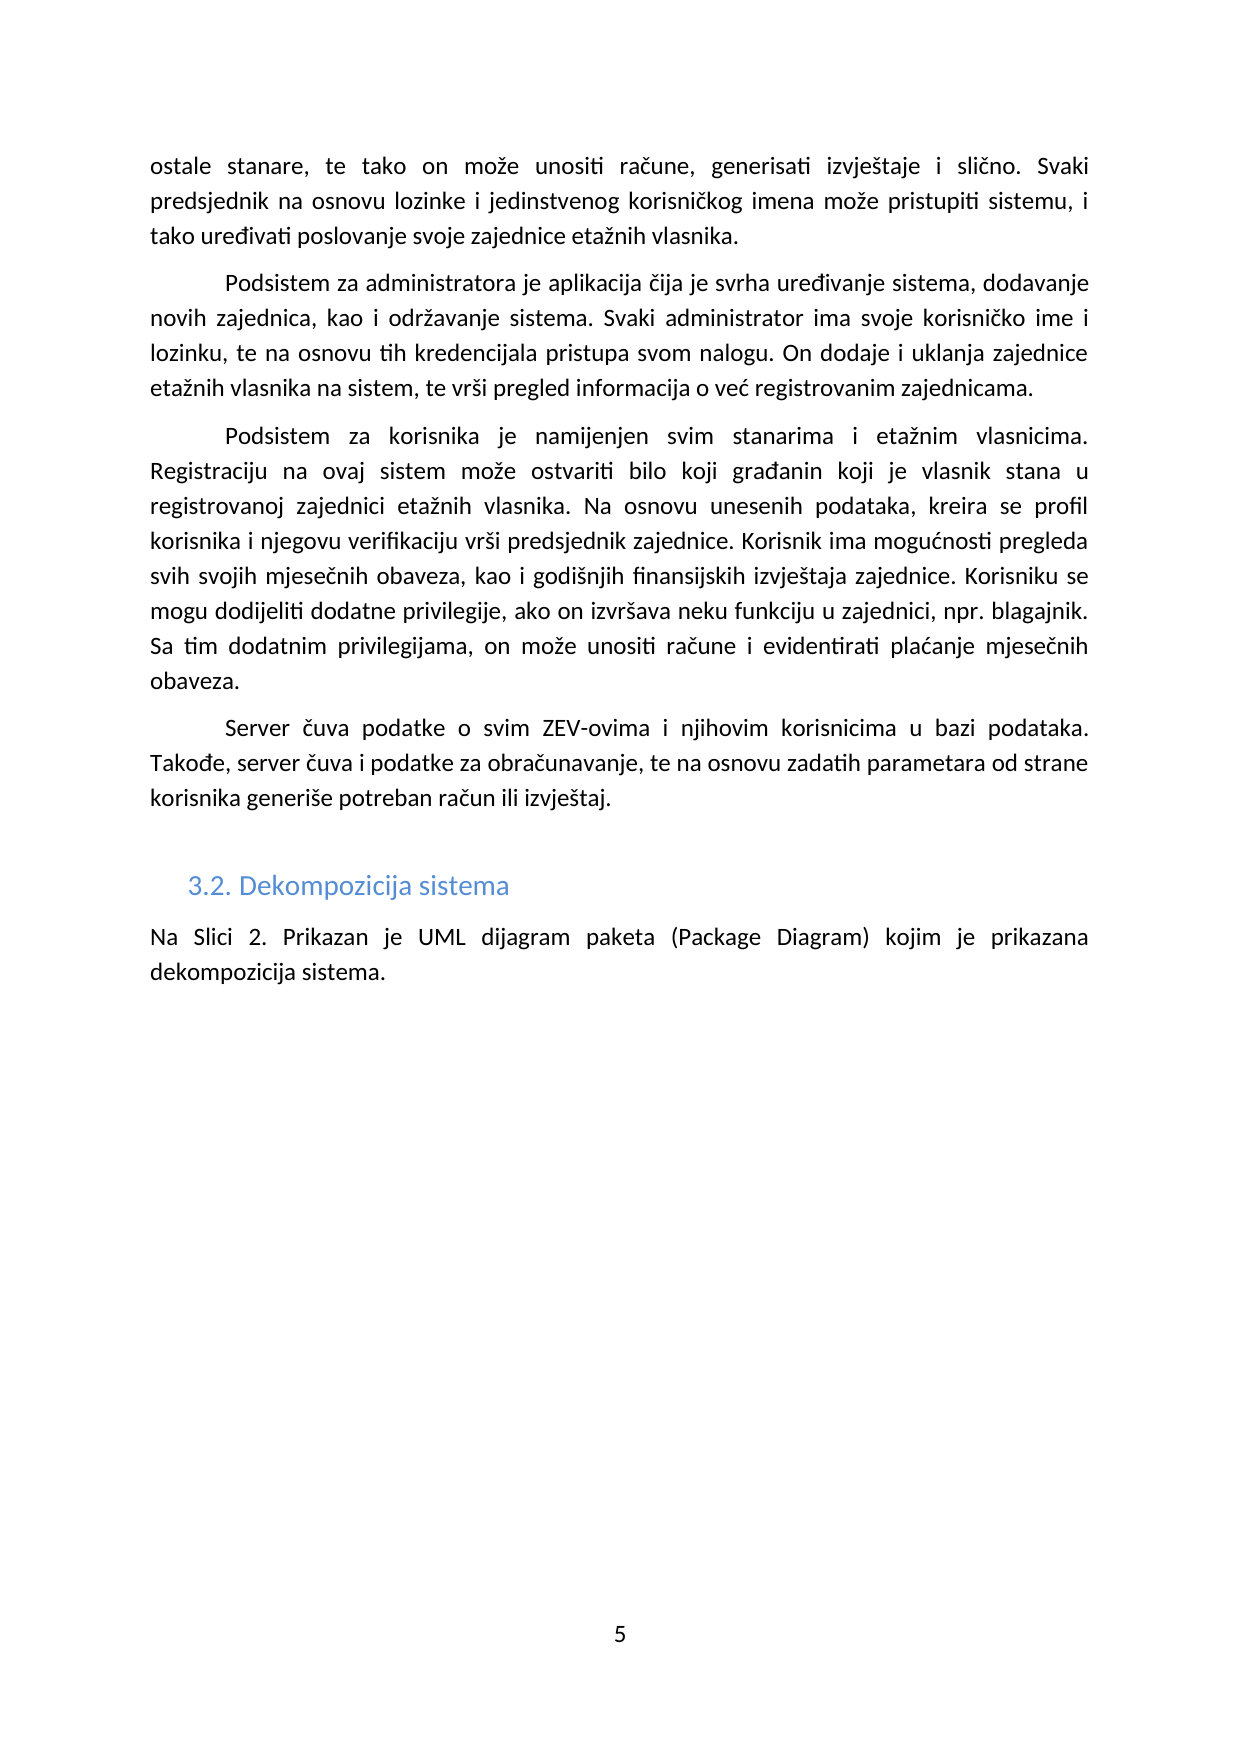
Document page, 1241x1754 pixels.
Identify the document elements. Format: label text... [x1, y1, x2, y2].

text Podsistem za administratora je aplikacija čija je svrha uređivanje sistema, dodavanje novih zajednica, kao i održavanje sistema. Svaki administrator ima svoje korisničko ime i lozinku, te na osnovu tih kredencijala pristupa svom nalogu. On dodaje i uklanja zajednice etažnih vlasnika na sistem, te vrši pregled informacija o već registrovanim zajednicama. [150, 267, 1090, 403]
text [150, 150, 1090, 251]
subtitle Dekompozicija sistema [187, 867, 1090, 903]
text Na Slici 2. Prikazan je UML dijagram paketa (Package Diagram) kojim je prikazana dekompozicija sistema. [150, 921, 1090, 986]
text Server čuva podatke o svim ZEV-ovima i njihovim korisnicima u bazi podataka. Takođe, server čuva i podatke za obračunavanje, te na osnovu zadatih parametara od strane korisnika generiše potreban račun ili izvještaj. [150, 712, 1090, 813]
text Podsistem za korisnika je namijenjen svim stanarima i etažnim vlasnicima. Registraciju na ovaj sistem može ostvariti bilo koji građanin koji je vlasnik stana u registrovanoj zajednici etažnih vlasnika. Na osnovu unesenih podataka, kreira se profil korisnika i njegovu verifikaciju vrši predsjednik zajednice. Korisnik ima mogućnosti pregleda svih svojih mjesečnih obaveza, kao i godišnjih finansijskih izvještaja zajednice. Korisniku se mogu dodijeliti dodatne privilegije, ako on izvršava neku funkciju u zajednici, npr. blagajnik. Sa tim dodatnim privilegijama, on može unositi račune i evidentirati plaćanje mjesečnih obaveza. [150, 420, 1090, 696]
